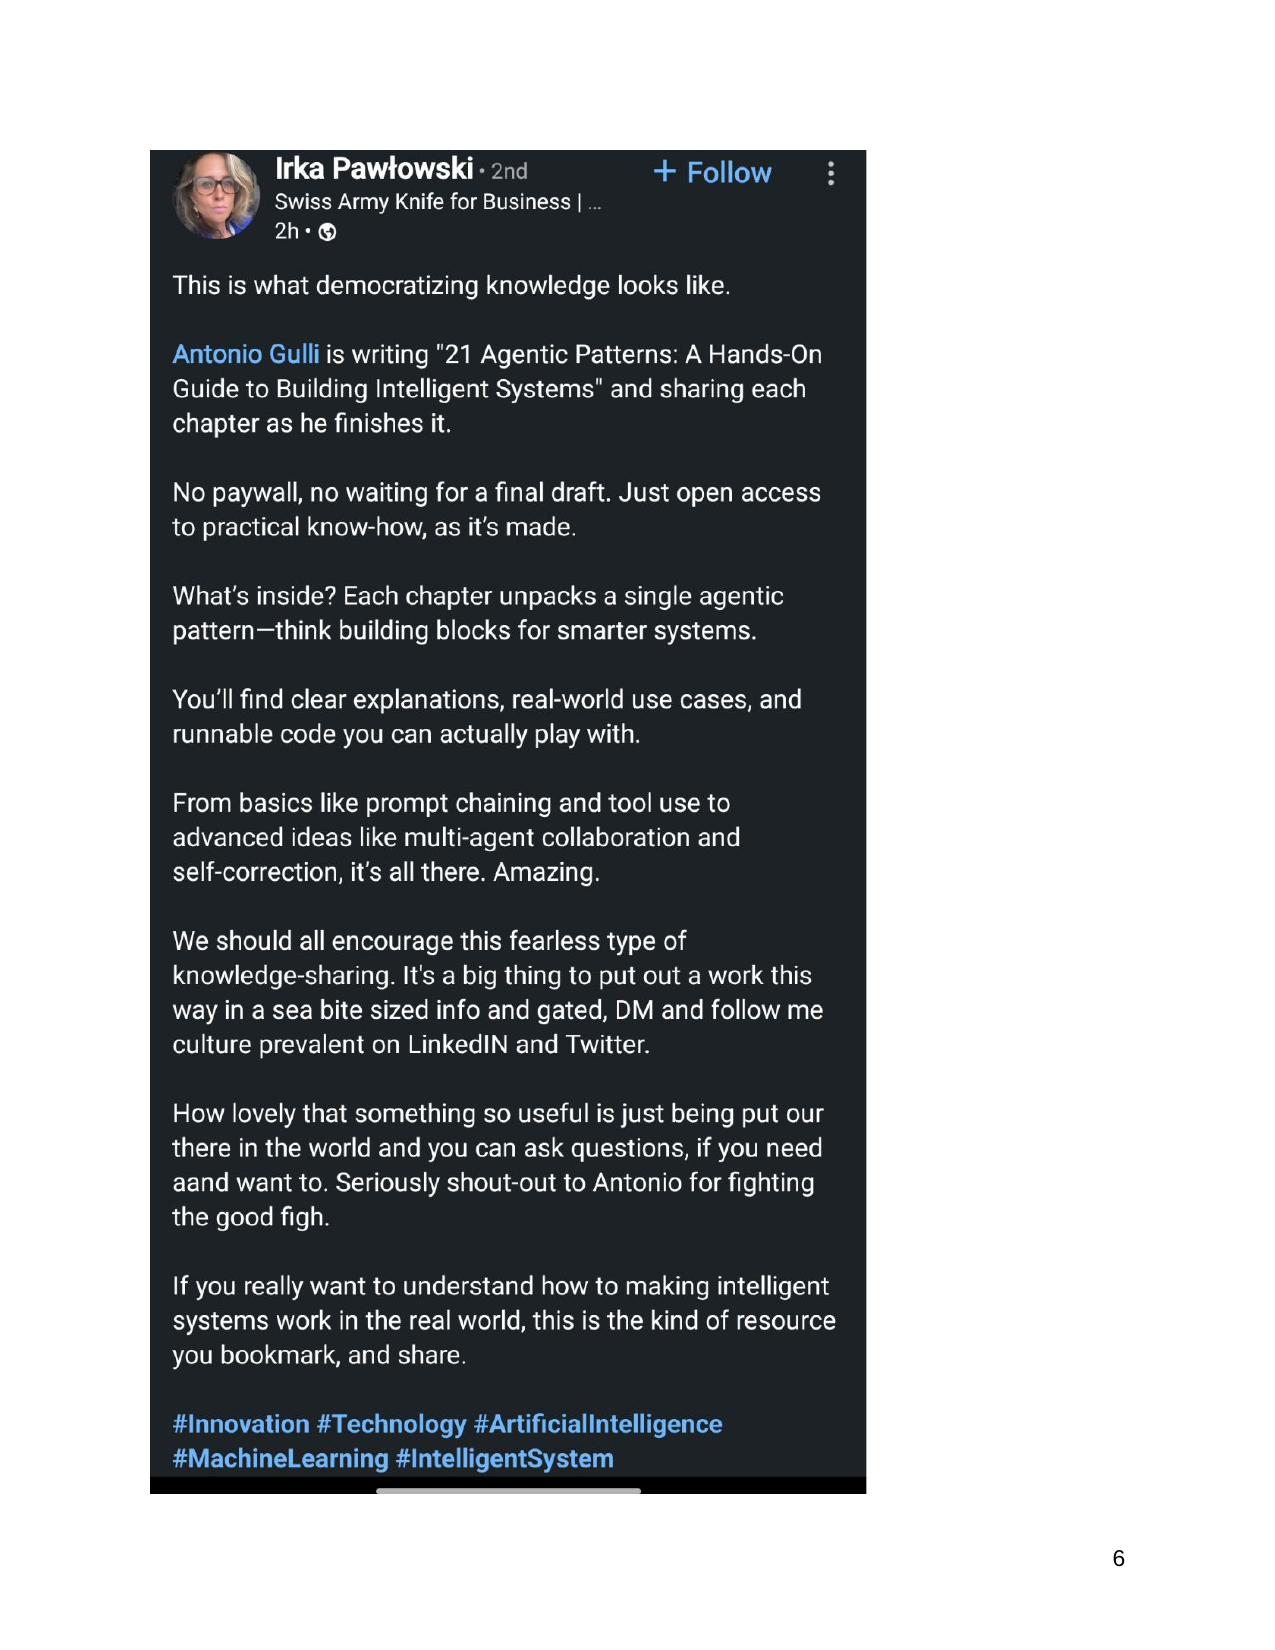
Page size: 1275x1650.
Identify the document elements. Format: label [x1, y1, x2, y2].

picture [150, 150, 867, 1494]
